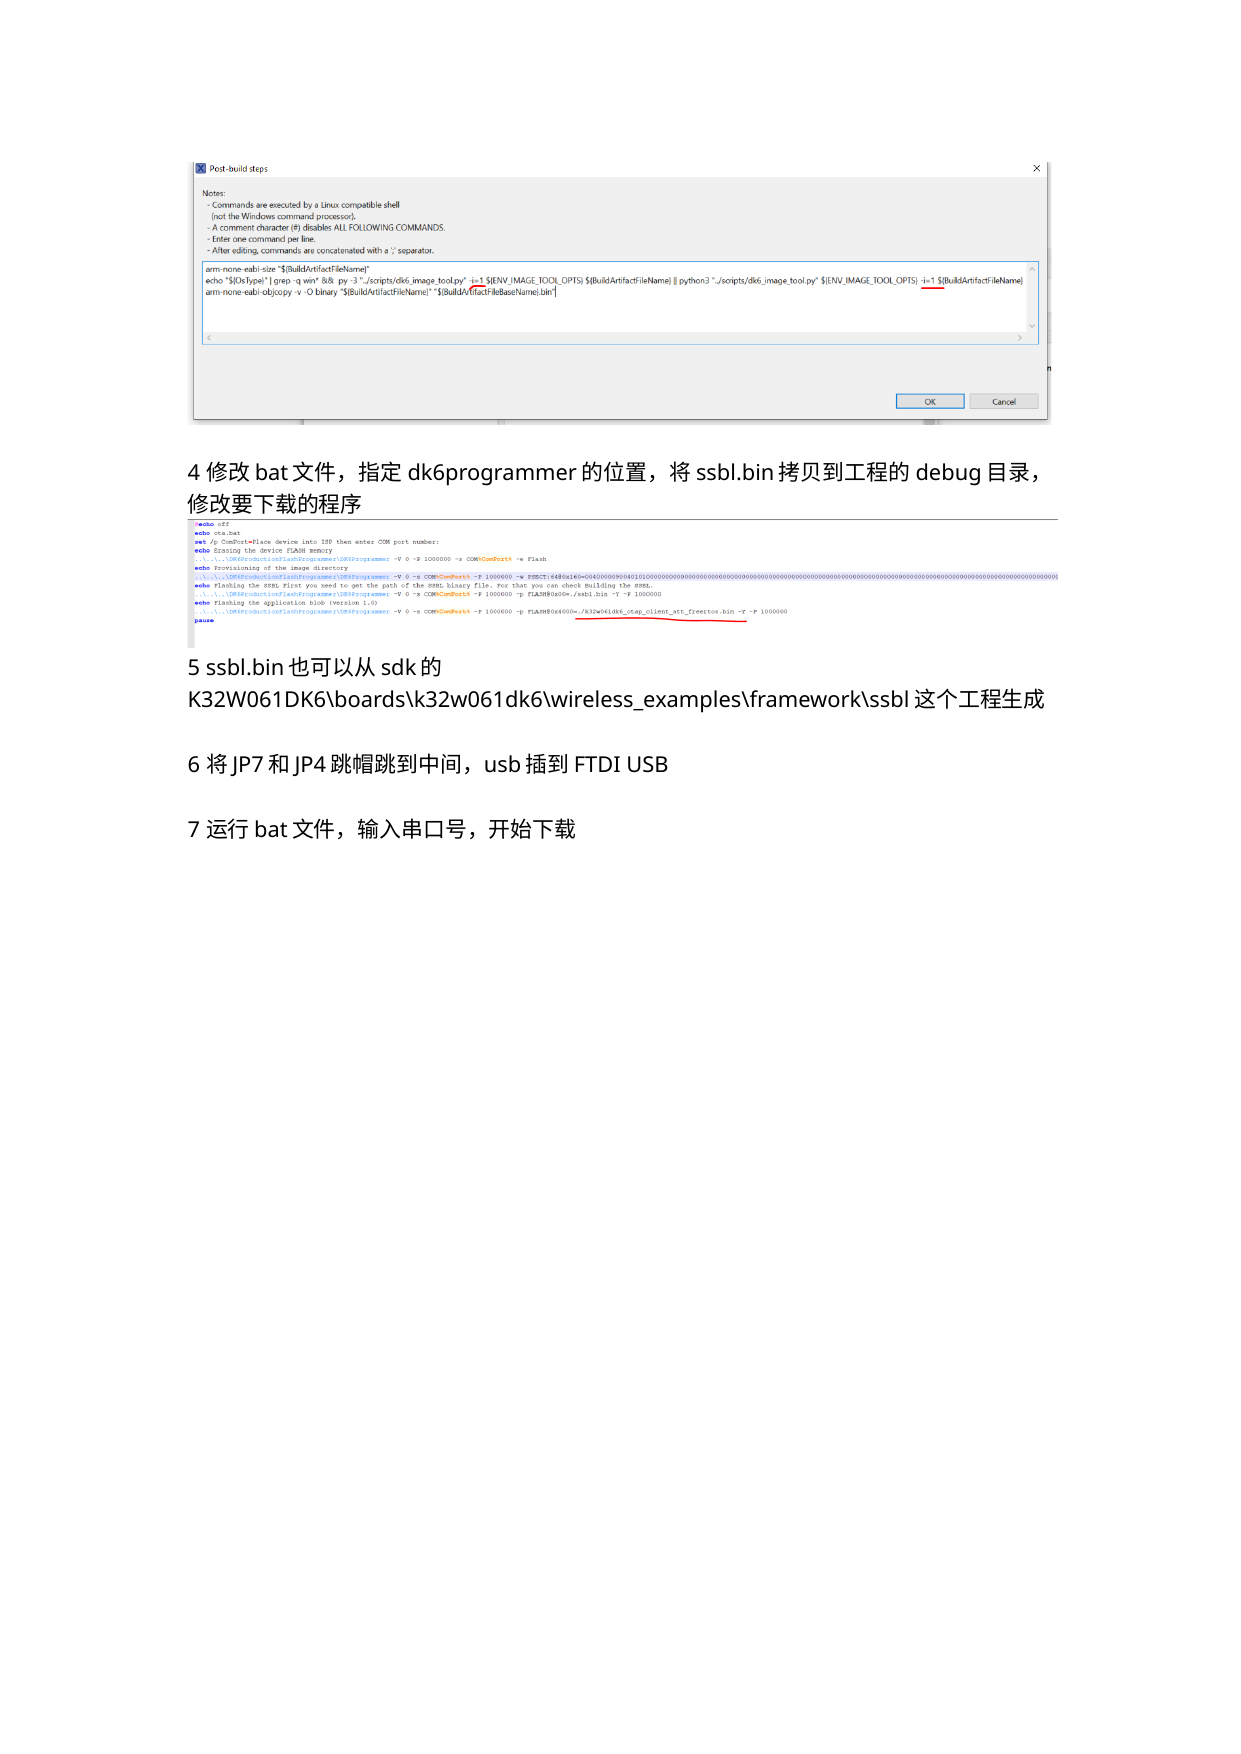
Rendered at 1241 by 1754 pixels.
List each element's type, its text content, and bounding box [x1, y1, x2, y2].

text 7 运行bat文件，输入串口号，开始下载 [187, 812, 1053, 844]
text 6 将JP7和JP4跳帽跳到中间，usb插到FTDI USB [187, 747, 1053, 779]
picture [187, 162, 1052, 425]
text 4 修改bat文件，指定dk6programmer的位置，将ssbl.bin拷贝到工程的debug目录，修改要下载的程序 [187, 454, 1053, 519]
text 5 ssbl.bin也可以从sdk的 [187, 649, 1053, 682]
picture [187, 519, 1058, 648]
text K32W061DK6\boards\k32w061dk6\wireless_examples\framework\ssbl这个工程生成 [187, 682, 1053, 714]
